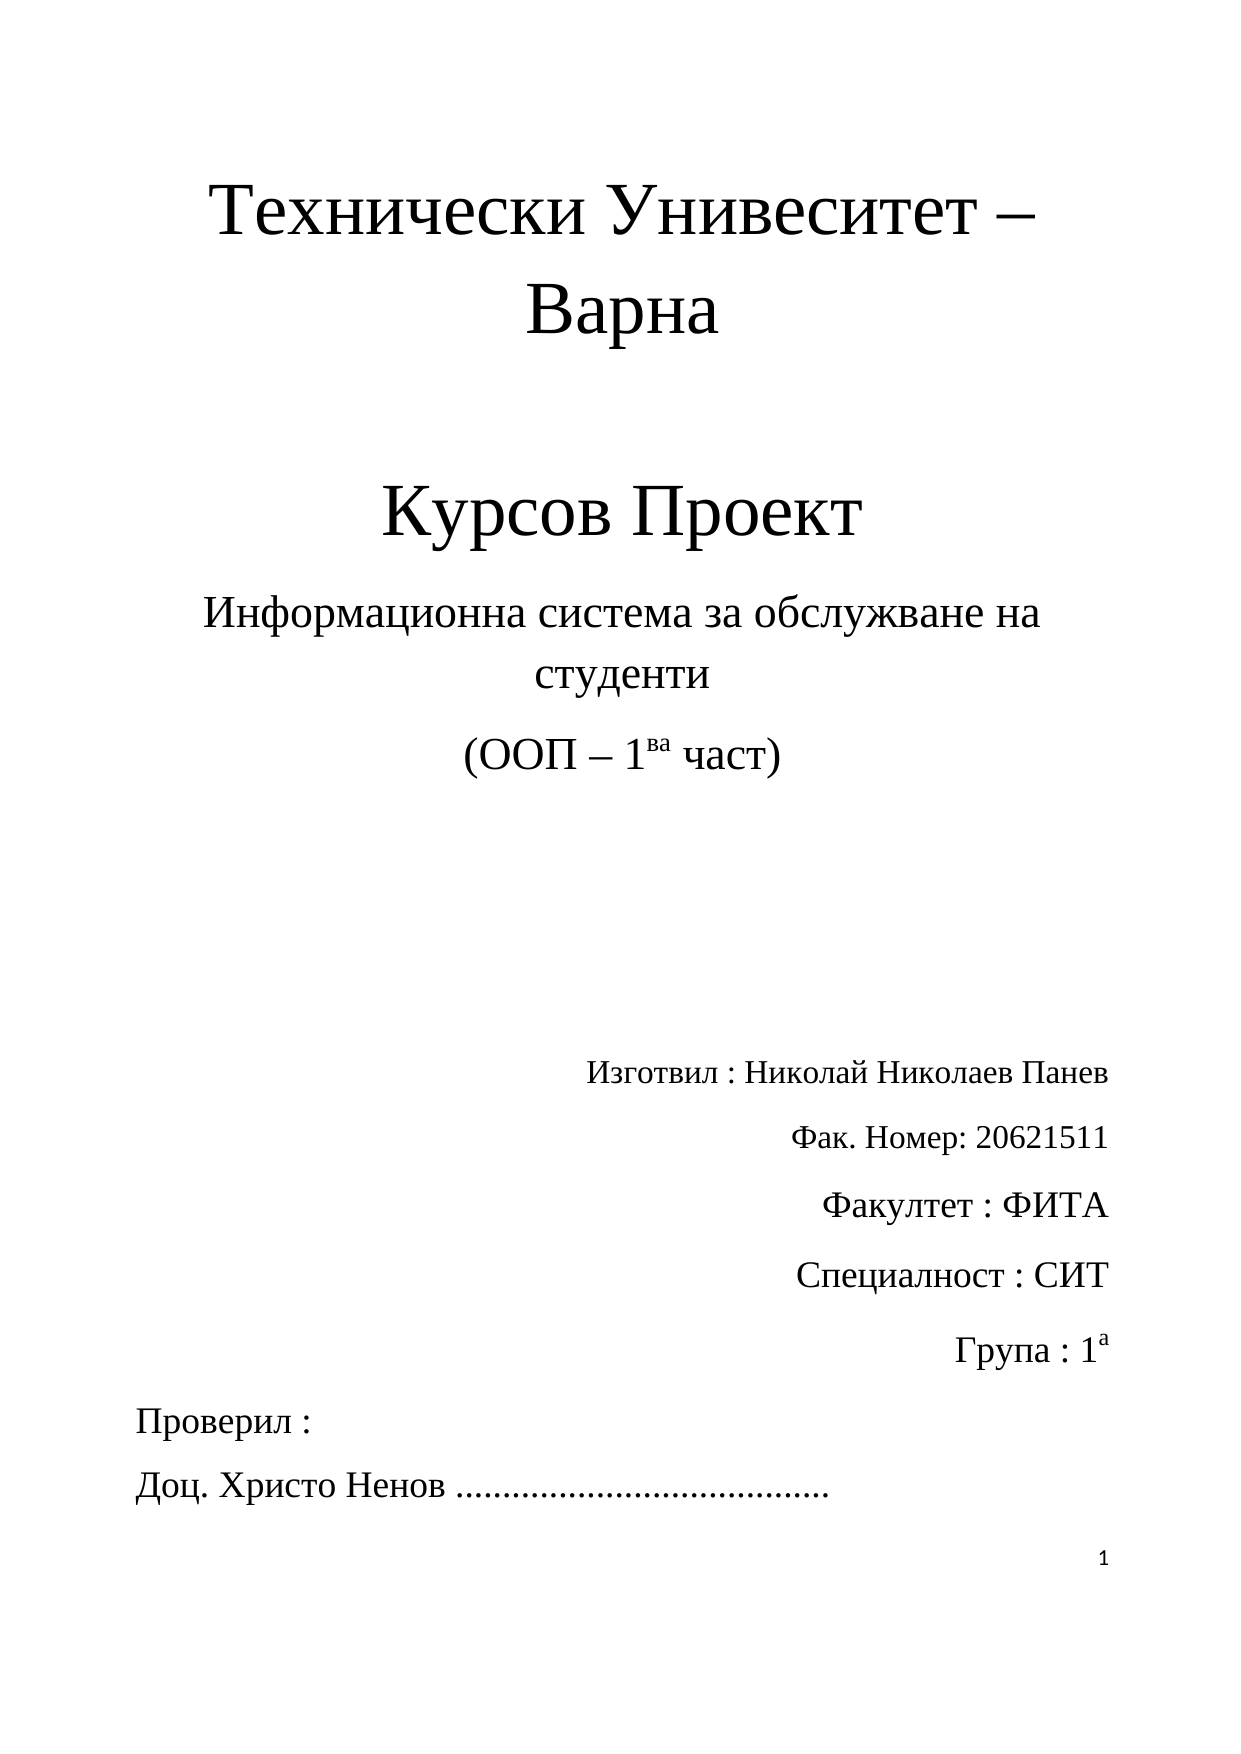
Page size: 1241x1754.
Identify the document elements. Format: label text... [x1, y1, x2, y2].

text Технически Унивеситет – Варна [135, 164, 1109, 350]
text Група : 1а [135, 1323, 1109, 1371]
text Факултет : ФИТА [135, 1182, 1109, 1225]
text Доц. Христо Ненов ........................................ [135, 1462, 1109, 1505]
text Информационна система за обслужване на студенти [135, 585, 1109, 698]
text Проверил : [135, 1399, 1109, 1442]
text Курсов Проект [135, 465, 1109, 551]
text Изготвил : Николай Николаев Панев [135, 1052, 1109, 1091]
text Специалност : СИТ [135, 1253, 1109, 1296]
text Фак. Номер: 20621511 [135, 1117, 1109, 1156]
text (ООП – 1ва част) [135, 727, 1109, 780]
